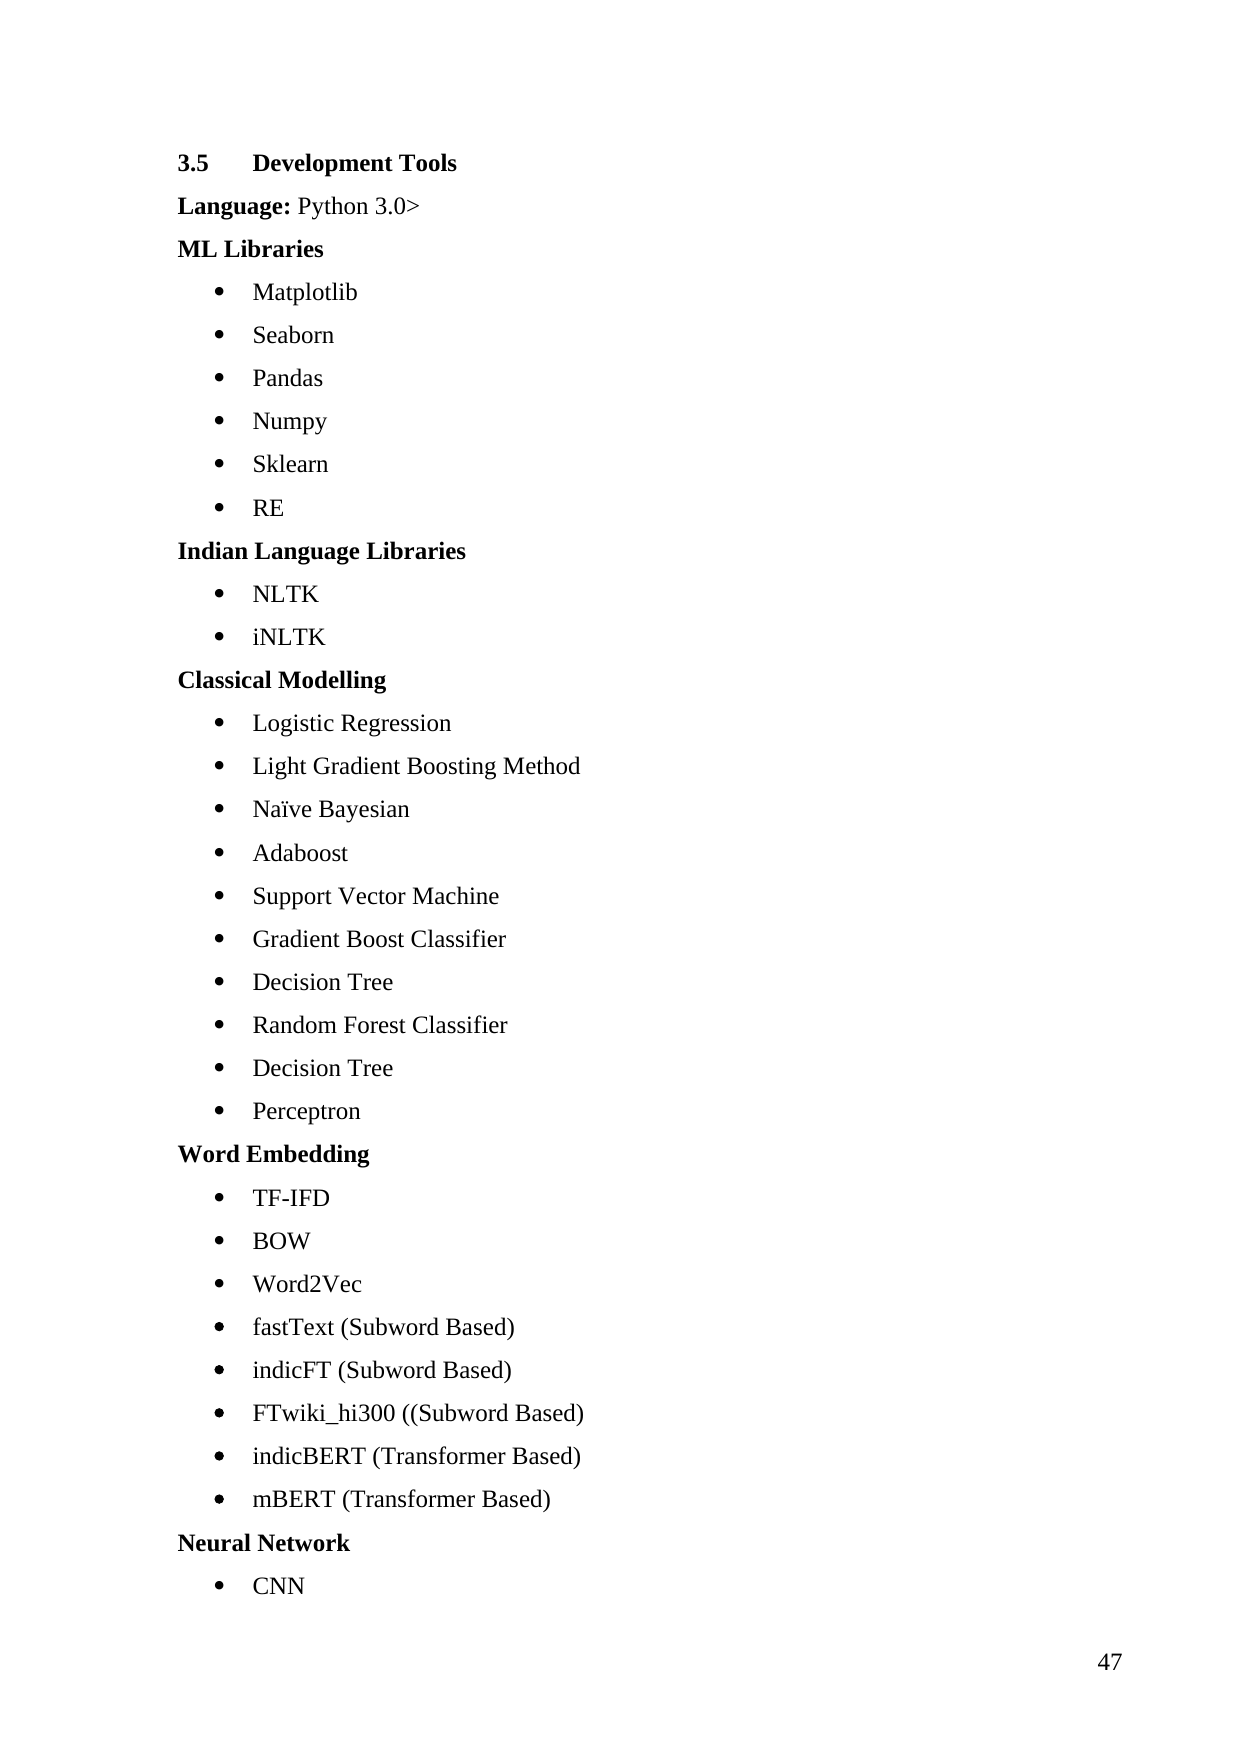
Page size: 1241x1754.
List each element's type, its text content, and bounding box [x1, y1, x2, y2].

list Numpy [215, 406, 1122, 435]
list Neural Network [177, 1528, 1122, 1556]
list indicBERT (Transformer Based) [215, 1441, 1122, 1470]
list Decision Tree [215, 967, 1122, 996]
list Seaborn [215, 320, 1122, 349]
subtitle Development Tools [177, 148, 1122, 176]
list Decision Tree [215, 1053, 1122, 1082]
list BOW [215, 1226, 1122, 1254]
list Classical Modelling [177, 665, 1122, 694]
list fastText (Subword Based) [215, 1312, 1122, 1341]
list CNN [215, 1571, 1122, 1599]
list Matplotlib [215, 277, 1122, 306]
list Word2Vec [215, 1269, 1122, 1298]
list Support Vector Machine [215, 881, 1122, 909]
list Sklearn [215, 449, 1122, 478]
list Adaboost [215, 838, 1122, 866]
list NLTK [215, 579, 1122, 608]
list RE [215, 493, 1122, 521]
list mBERT (Transformer Based) [215, 1484, 1122, 1513]
list Random Forest Classifier [215, 1010, 1122, 1039]
list Language: Python 3.0> [177, 191, 1122, 219]
list FTwiki_hi300 ((Subword Based) [215, 1398, 1122, 1427]
list Indian Language Libraries [177, 536, 1122, 564]
list ML Libraries [177, 234, 1122, 263]
list Pandas [215, 363, 1122, 392]
list Perceptron [215, 1096, 1122, 1125]
list Gradient Boost Classifier [215, 924, 1122, 953]
list indicFT (Subword Based) [215, 1355, 1122, 1384]
list TF-IFD [215, 1183, 1122, 1211]
list Logistic Regression [215, 708, 1122, 737]
list iNLTK [215, 622, 1122, 651]
list Light Gradient Boosting Method [215, 751, 1122, 780]
list Word Embedding [177, 1139, 1122, 1168]
list Naïve Bayesian [215, 794, 1122, 823]
